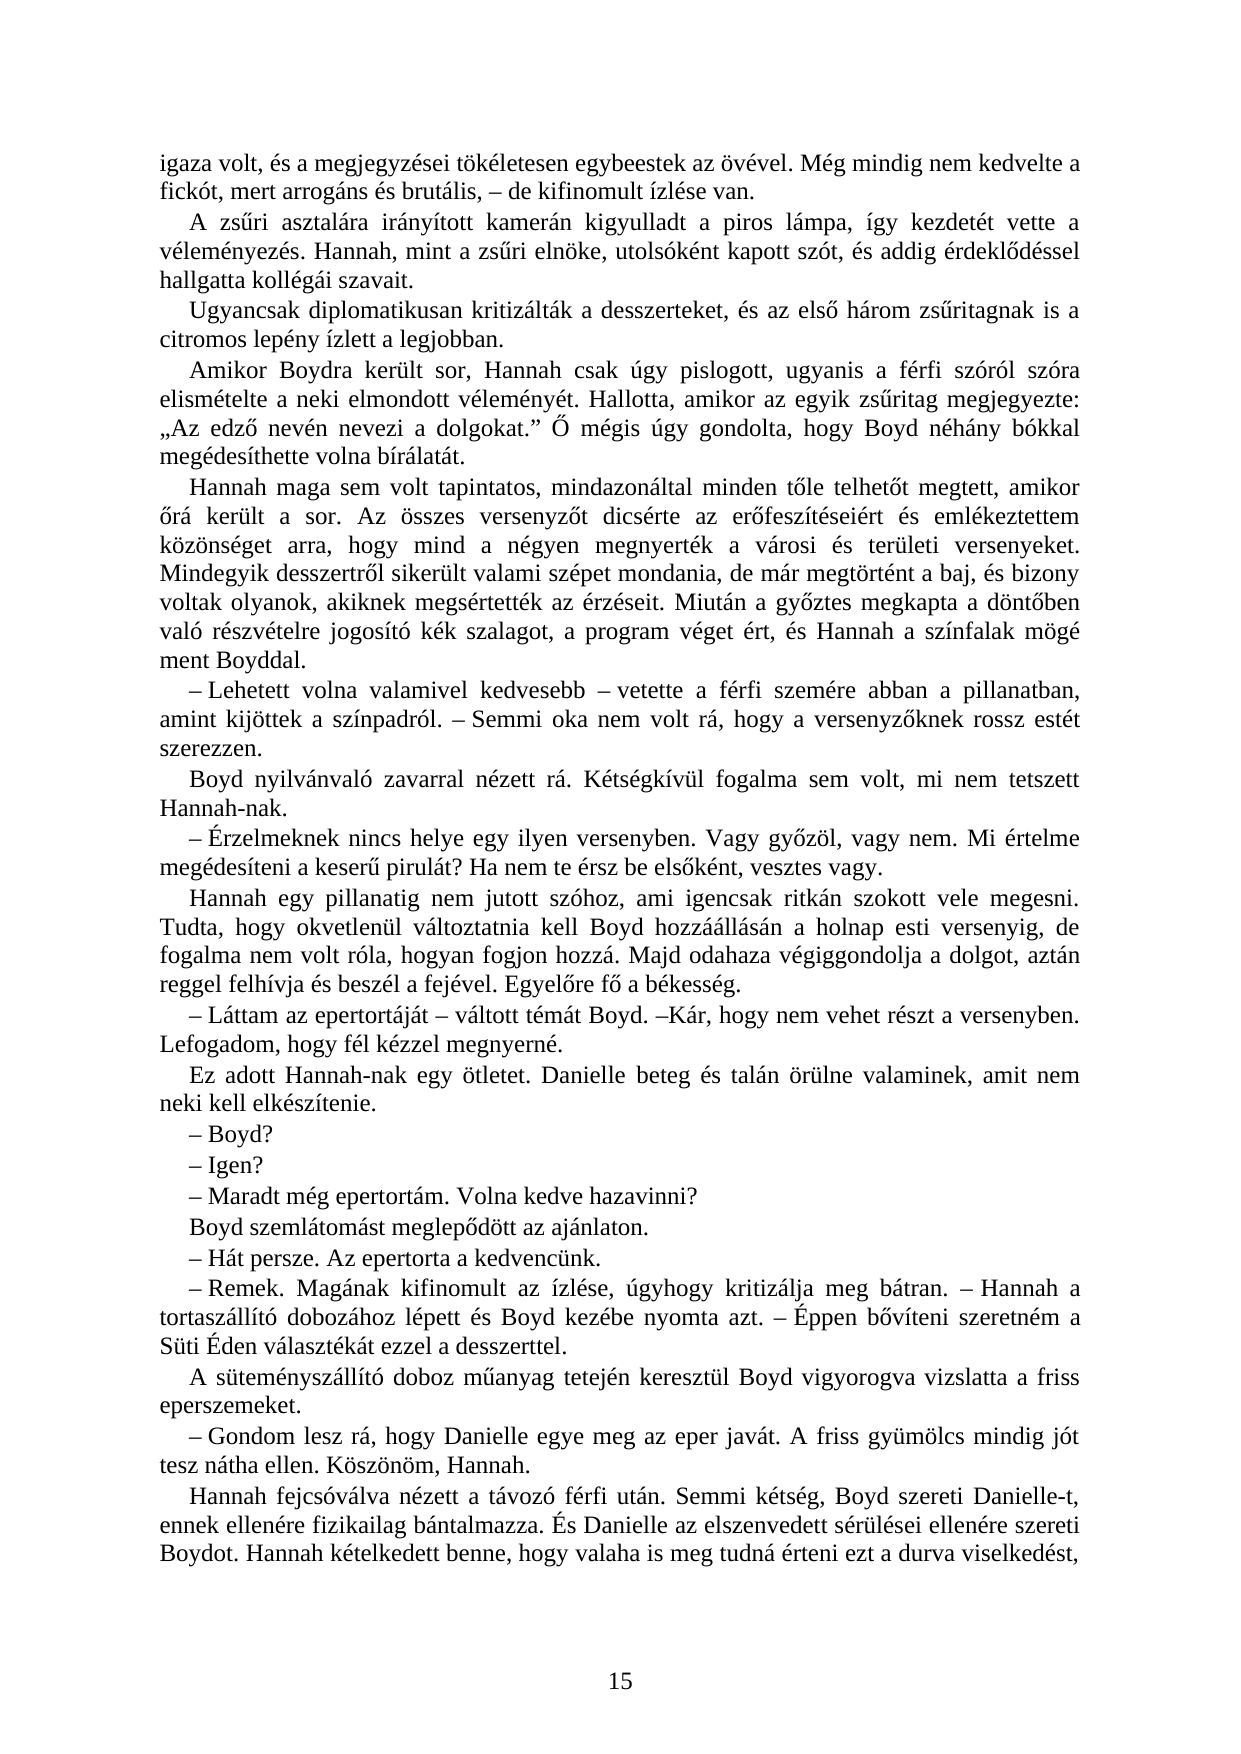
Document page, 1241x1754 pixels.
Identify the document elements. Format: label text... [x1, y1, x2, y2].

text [159, 148, 1081, 205]
text Ugyancsak diplomatikusan kritizálták a desszerteket, és az első három zsűritagnak is a citromos lepény ízlett a legjobban. [159, 296, 1081, 353]
text – Hát persze. Az epertorta a kedvencünk. [159, 1243, 1081, 1271]
text Boyd szemlátomást meglepődött az ajánlaton. [159, 1212, 1081, 1241]
text A zsűri asztalára irányított kamerán kigyulladt a piros lámpa, így kezdetét vette a véleményezés. Hannah, mint a zsűri elnöke, utolsóként kapott szót, és addig érdeklődéssel hallgatta kollégái szavait. [159, 207, 1081, 293]
text – Remek. Magának kifinomult az ízlése, úgyhogy kritizálja meg bátran. – Hannah a tortaszállító dobozához lépett és Boyd kezébe nyomta azt. – Éppen bővíteni szeretném a Süti Éden választékát ezzel a desszerttel. [159, 1273, 1081, 1360]
text – Maradt még epertortám. Volna kedve hazavinni? [159, 1181, 1081, 1210]
text – Boyd? [159, 1119, 1081, 1148]
text – Lehetett volna valamivel kedvesebb – vetette a férfi szemére abban a pillanatban, amint kijöttek a színpadról. – Semmi oka nem volt rá, hogy a versenyzőknek rossz estét szerezzen. [159, 676, 1081, 762]
text Amikor Boydra került sor, Hannah csak úgy pislogott, ugyanis a férfi szóról szóra elismételte a neki elmondott véleményét. Hallotta, amikor az egyik zsűritag megjegyezte: „Az edző nevén nevezi a dolgokat.” Ő mégis úgy gondolta, hogy Boyd néhány bókkal megédesíthette volna bírálatát. [159, 355, 1081, 470]
text Hannah egy pillanatig nem jutott szóhoz, ami igencsak ritkán szokott vele megesni. Tudta, hogy okvetlenül változtatnia kell Boyd hozzáállásán a holnap esti versenyig, de fogalma nem volt róla, hogyan fogjon hozzá. Majd odahaza végiggondolja a dolgot, aztán reggel felhívja és beszél a fejével. Egyelőre fő a békesség. [159, 883, 1081, 998]
text A süteményszállító doboz műanyag tetején keresztül Boyd vigyorogva vizslatta a friss eperszemeket. [159, 1362, 1081, 1419]
text – Igen? [159, 1150, 1081, 1179]
text – Láttam az epertortáját – váltott témát Boyd. –Kár, hogy nem vehet részt a versenyben. Lefogadom, hogy fél kézzel megnyerné. [159, 1000, 1081, 1058]
text – Érzelmeknek nincs helye egy ilyen versenyben. Vagy győzöl, vagy nem. Mi értelme megédesíteni a keserű pirulát? Ha nem te érsz be elsőként, vesztes vagy. [159, 823, 1081, 881]
text – Gondom lesz rá, hogy Danielle egye meg az eper javát. A friss gyümölcs mindig jót tesz nátha ellen. Köszönöm, Hannah. [159, 1421, 1081, 1479]
text Ez adott Hannah-nak egy ötletet. Danielle beteg és talán örülne valaminek, amit nem neki kell elkészítenie. [159, 1060, 1081, 1117]
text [159, 1481, 1081, 1567]
text Hannah maga sem volt tapintatos, mindazonáltal minden tőle telhetőt megtett, amikor őrá került a sor. Az összes versenyzőt dicsérte az erőfeszítéseiért és emlékeztettem közönséget arra, hogy mind a négyen megnyerték a városi és területi versenyeket. Mindegyik desszertről sikerült valami szépet mondania, de már megtörtént a baj, és bizony voltak olyanok, akiknek megsértették az érzéseit. Miután a győztes megkapta a döntőben való részvételre jogosító kék szalagot, a program véget ért, és Hannah a színfalak mögé ment Boyddal. [159, 472, 1081, 673]
text Boyd nyilvánvaló zavarral nézett rá. Kétségkívül fogalma sem volt, mi nem tetszett Hannah-nak. [159, 764, 1081, 821]
